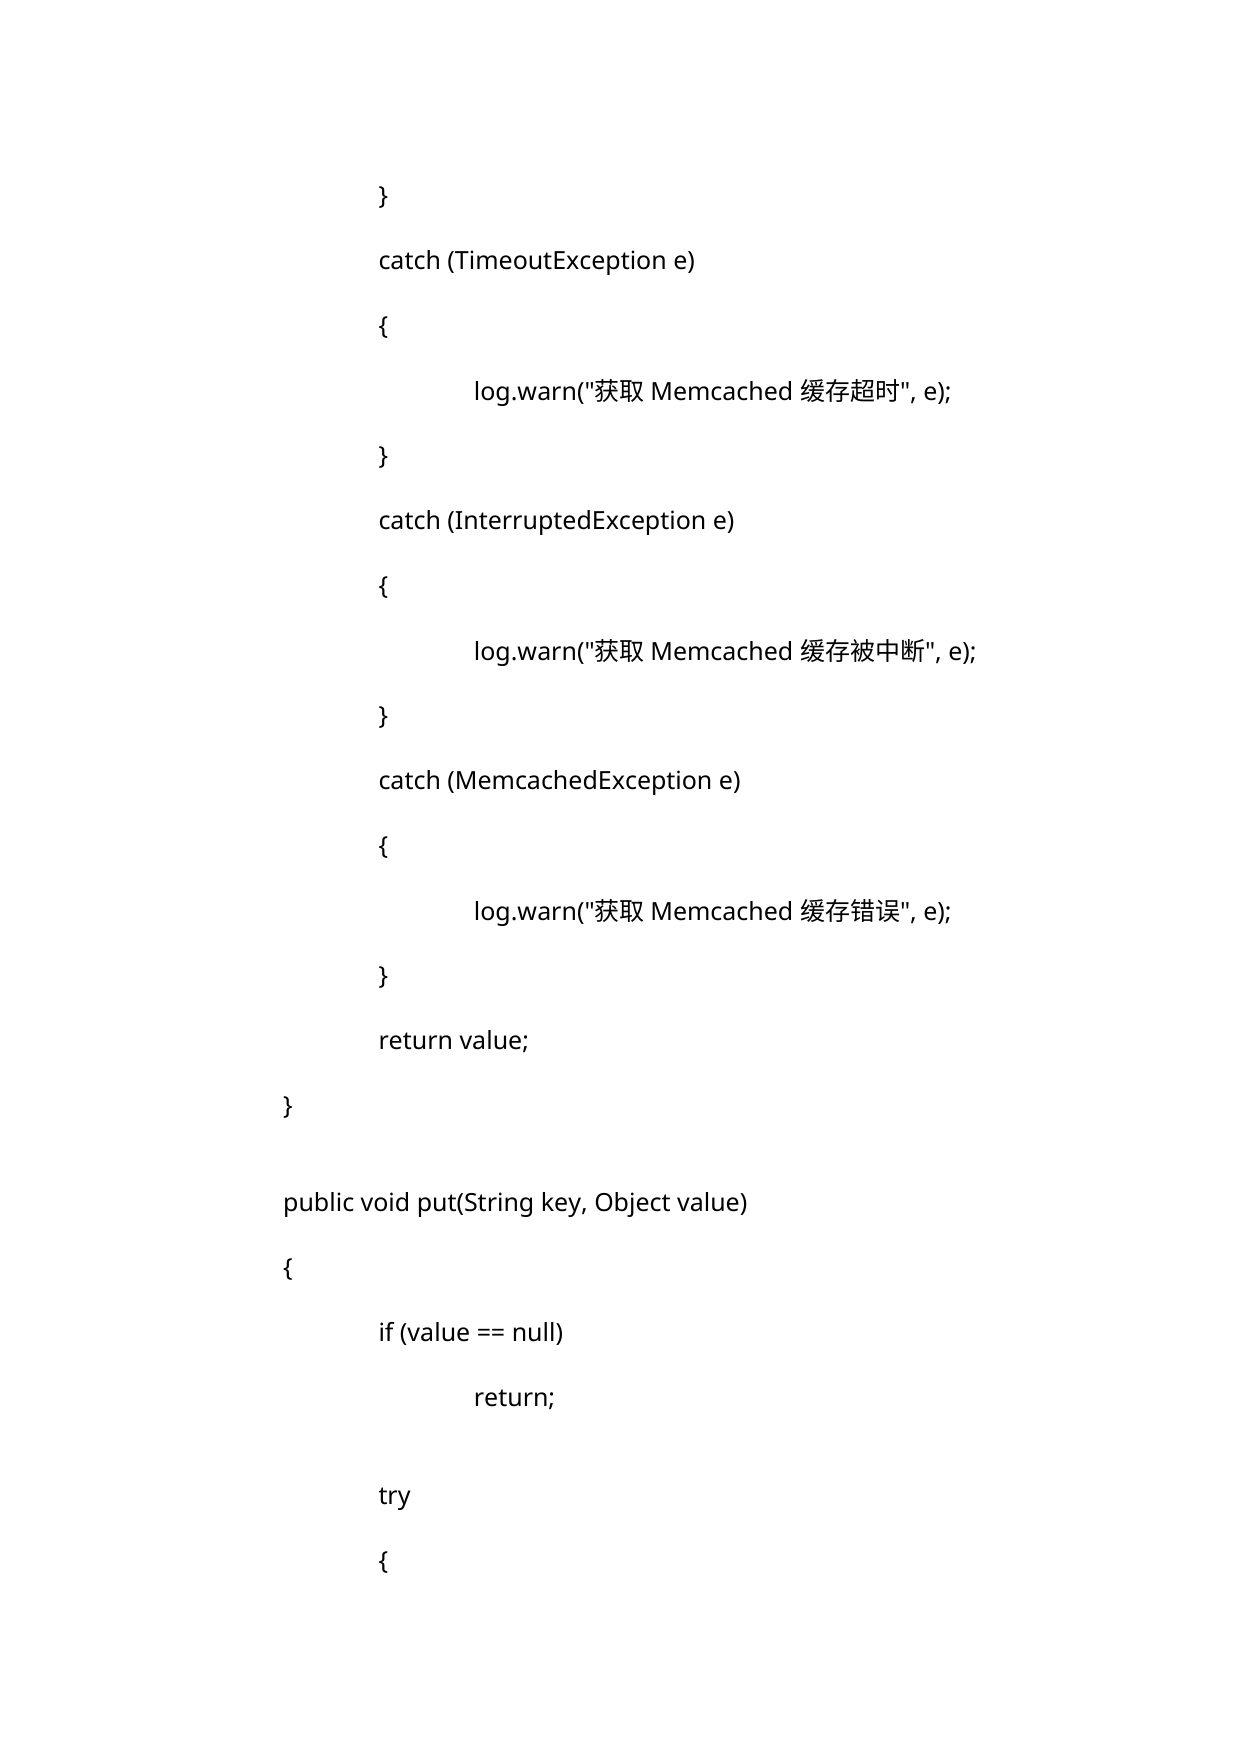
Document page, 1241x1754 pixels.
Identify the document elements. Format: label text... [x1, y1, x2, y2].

text if (value == null) [187, 1299, 1053, 1364]
text { [187, 552, 1053, 617]
text } [187, 162, 1053, 227]
text return value; [187, 1007, 1053, 1072]
text } [187, 682, 1053, 747]
text public void put(String key, Object value) [187, 1169, 1053, 1234]
text { [187, 1234, 1053, 1299]
text { [187, 1527, 1053, 1592]
text log.warn("获取 Memcached 缓存超时", e); [187, 357, 1053, 422]
text } [187, 1072, 1053, 1137]
text { [187, 812, 1053, 877]
text log.warn("获取 Memcached 缓存错误", e); [187, 877, 1053, 942]
text catch (MemcachedException e) [187, 747, 1053, 812]
text log.warn("获取 Memcached 缓存被中断", e); [187, 617, 1053, 682]
text try [187, 1462, 1053, 1527]
text return; [187, 1364, 1053, 1429]
text } [187, 422, 1053, 487]
text catch (InterruptedException e) [187, 487, 1053, 552]
text } [187, 942, 1053, 1007]
text catch (TimeoutException e) [187, 227, 1053, 292]
text { [187, 292, 1053, 357]
